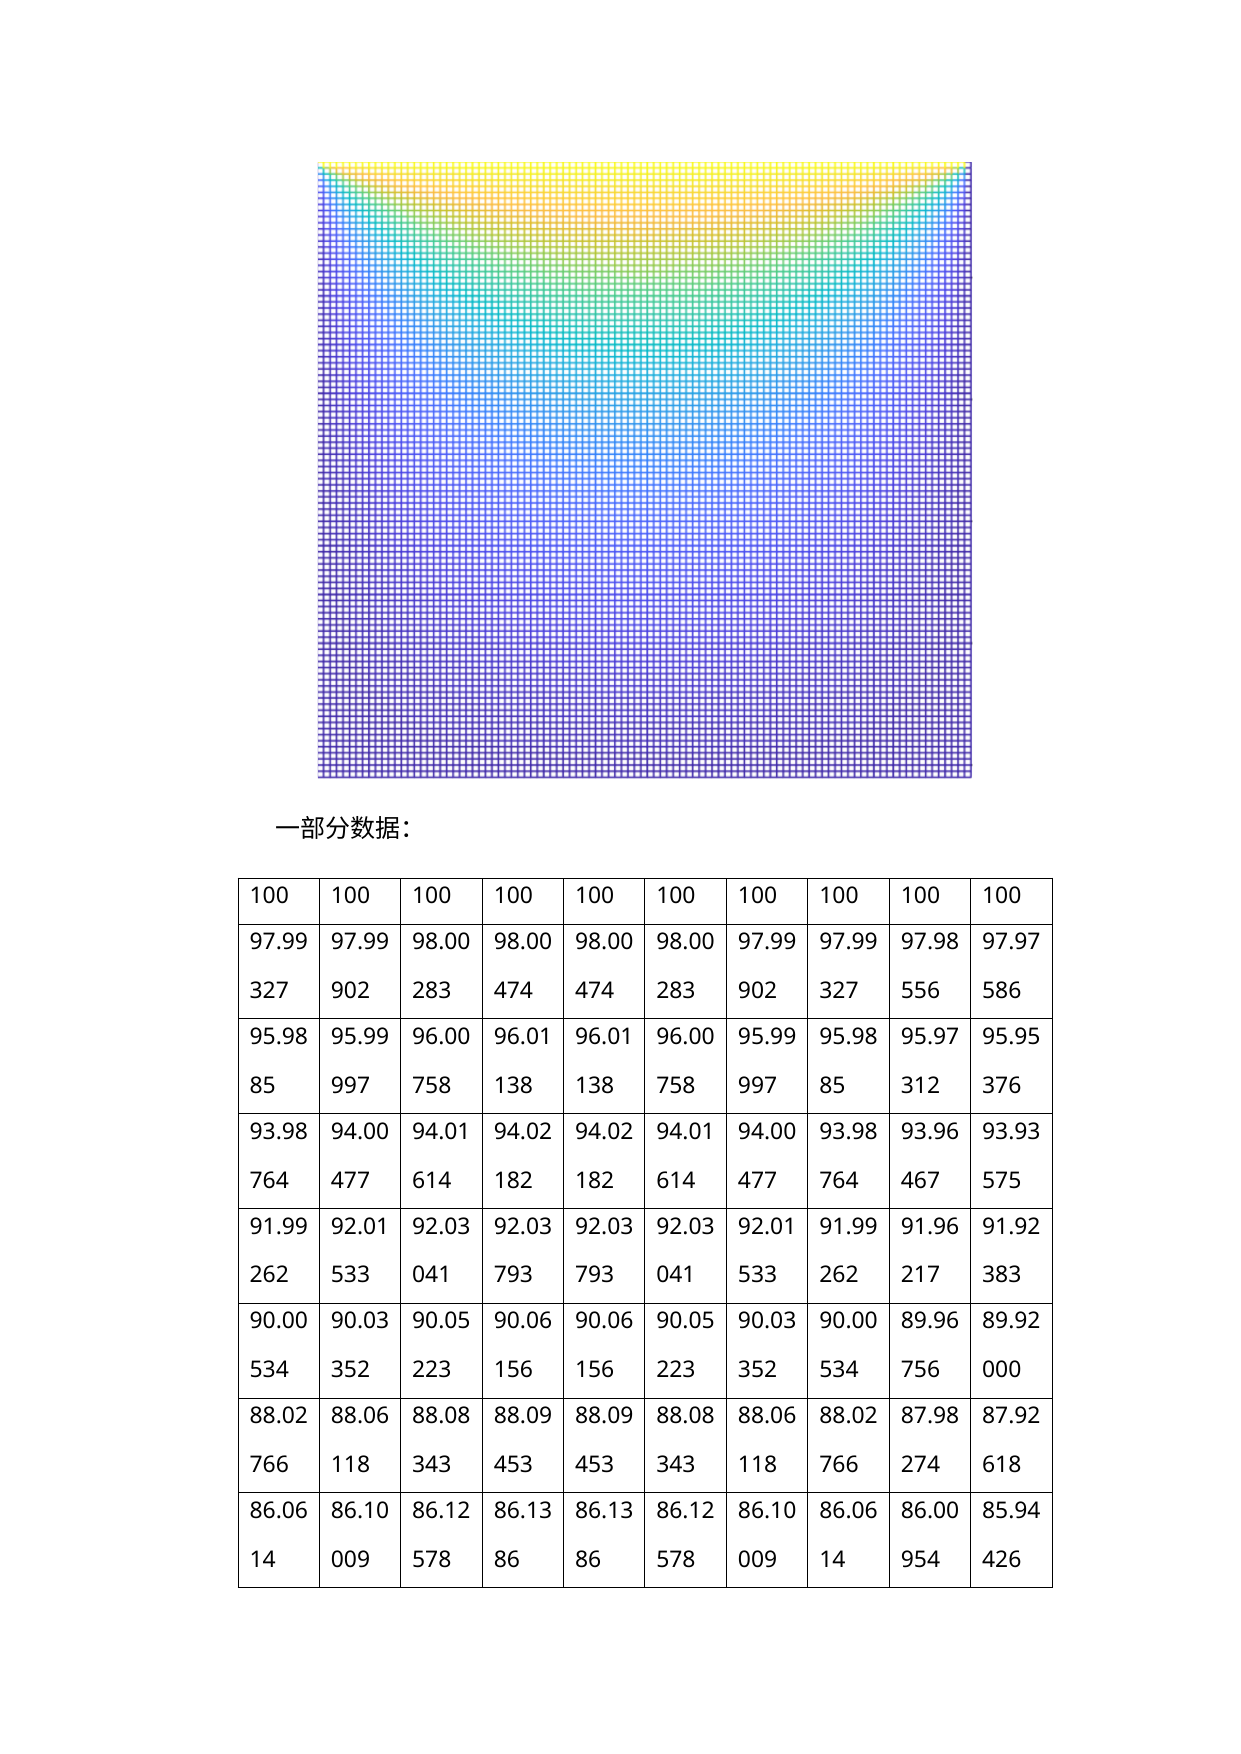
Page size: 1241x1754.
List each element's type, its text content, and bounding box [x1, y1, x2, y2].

table_cell 90.06156 [483, 1304, 563, 1397]
table_cell 90.06156 [564, 1304, 644, 1397]
table_cell 86.12578 [401, 1493, 482, 1587]
table_cell 95.9885 [808, 1019, 889, 1113]
table_cell 86.1386 [483, 1493, 563, 1587]
table_cell 98.00283 [645, 925, 726, 1018]
table_cell 92.03041 [401, 1209, 482, 1303]
table_cell 86.10009 [727, 1493, 807, 1587]
table_cell 91.96217 [890, 1209, 970, 1303]
table_cell 86.00954 [890, 1493, 970, 1587]
table_cell 88.09453 [483, 1399, 563, 1492]
table_cell 97.99902 [320, 925, 400, 1018]
table_cell 88.09453 [564, 1399, 644, 1492]
table_cell 93.98764 [808, 1114, 889, 1208]
table_header 100 [483, 879, 563, 923]
table_cell 90.00534 [808, 1304, 889, 1397]
table_cell 88.08343 [645, 1399, 726, 1492]
table_cell 93.98764 [239, 1114, 319, 1208]
table_cell 97.99327 [808, 925, 889, 1018]
table_cell 96.01138 [483, 1019, 563, 1113]
table_cell 86.0614 [239, 1493, 319, 1587]
table_cell 86.0614 [808, 1493, 889, 1587]
table_cell 88.06118 [727, 1399, 807, 1492]
table_cell 92.03793 [564, 1209, 644, 1303]
table_cell 94.00477 [320, 1114, 400, 1208]
table_cell 93.93575 [971, 1114, 1052, 1208]
list 一部分数据： [237, 794, 1053, 859]
table_cell 86.10009 [320, 1493, 400, 1587]
table_cell 92.03793 [483, 1209, 563, 1303]
table_cell 94.02182 [564, 1114, 644, 1208]
table_cell 95.99997 [320, 1019, 400, 1113]
table_cell 94.01614 [645, 1114, 726, 1208]
table_cell 85.94426 [971, 1493, 1052, 1587]
table_cell 97.99902 [727, 925, 807, 1018]
table_header 100 [808, 879, 889, 923]
table_header 100 [239, 879, 319, 923]
table_cell 87.98274 [890, 1399, 970, 1492]
table_cell 91.99262 [239, 1209, 319, 1303]
table_cell 92.01533 [727, 1209, 807, 1303]
table_cell 90.03352 [727, 1304, 807, 1397]
table_cell 91.92383 [971, 1209, 1052, 1303]
table_cell 94.01614 [401, 1114, 482, 1208]
table_header 100 [564, 879, 644, 923]
table_cell 90.05223 [645, 1304, 726, 1397]
table_cell 92.03041 [645, 1209, 726, 1303]
table_header 100 [320, 879, 400, 923]
table_cell 96.01138 [564, 1019, 644, 1113]
table_cell 91.99262 [808, 1209, 889, 1303]
table_cell 88.08343 [401, 1399, 482, 1492]
table_cell 89.92000 [971, 1304, 1052, 1397]
table_cell 95.97312 [890, 1019, 970, 1113]
table_cell 90.05223 [401, 1304, 482, 1397]
table_cell 97.97586 [971, 925, 1052, 1018]
table_cell 90.00534 [239, 1304, 319, 1397]
table_header 100 [890, 879, 970, 923]
table_cell 98.00474 [483, 925, 563, 1018]
table_cell 95.95376 [971, 1019, 1052, 1113]
table_cell 98.00474 [564, 925, 644, 1018]
table_cell 95.99997 [727, 1019, 807, 1113]
table_header 100 [401, 879, 482, 923]
table_cell 93.96467 [890, 1114, 970, 1208]
table_cell 96.00758 [401, 1019, 482, 1113]
table_cell 94.02182 [483, 1114, 563, 1208]
table_cell 98.00283 [401, 925, 482, 1018]
table_cell 88.02766 [239, 1399, 319, 1492]
table_cell 87.92618 [971, 1399, 1052, 1492]
table_cell 89.96756 [890, 1304, 970, 1397]
table_cell 96.00758 [645, 1019, 726, 1113]
table_header 100 [645, 879, 726, 923]
table_header 100 [971, 879, 1052, 923]
table_cell 86.1386 [564, 1493, 644, 1587]
table_cell 95.9885 [239, 1019, 319, 1113]
table_cell 88.02766 [808, 1399, 889, 1492]
table_header 100 [727, 879, 807, 923]
table_cell 92.01533 [320, 1209, 400, 1303]
table_cell 86.12578 [645, 1493, 726, 1587]
picture [317, 162, 973, 780]
table_cell 97.99327 [239, 925, 319, 1018]
table_cell 90.03352 [320, 1304, 400, 1397]
table_cell 88.06118 [320, 1399, 400, 1492]
table_cell 97.98556 [890, 925, 970, 1018]
table_cell 94.00477 [727, 1114, 807, 1208]
